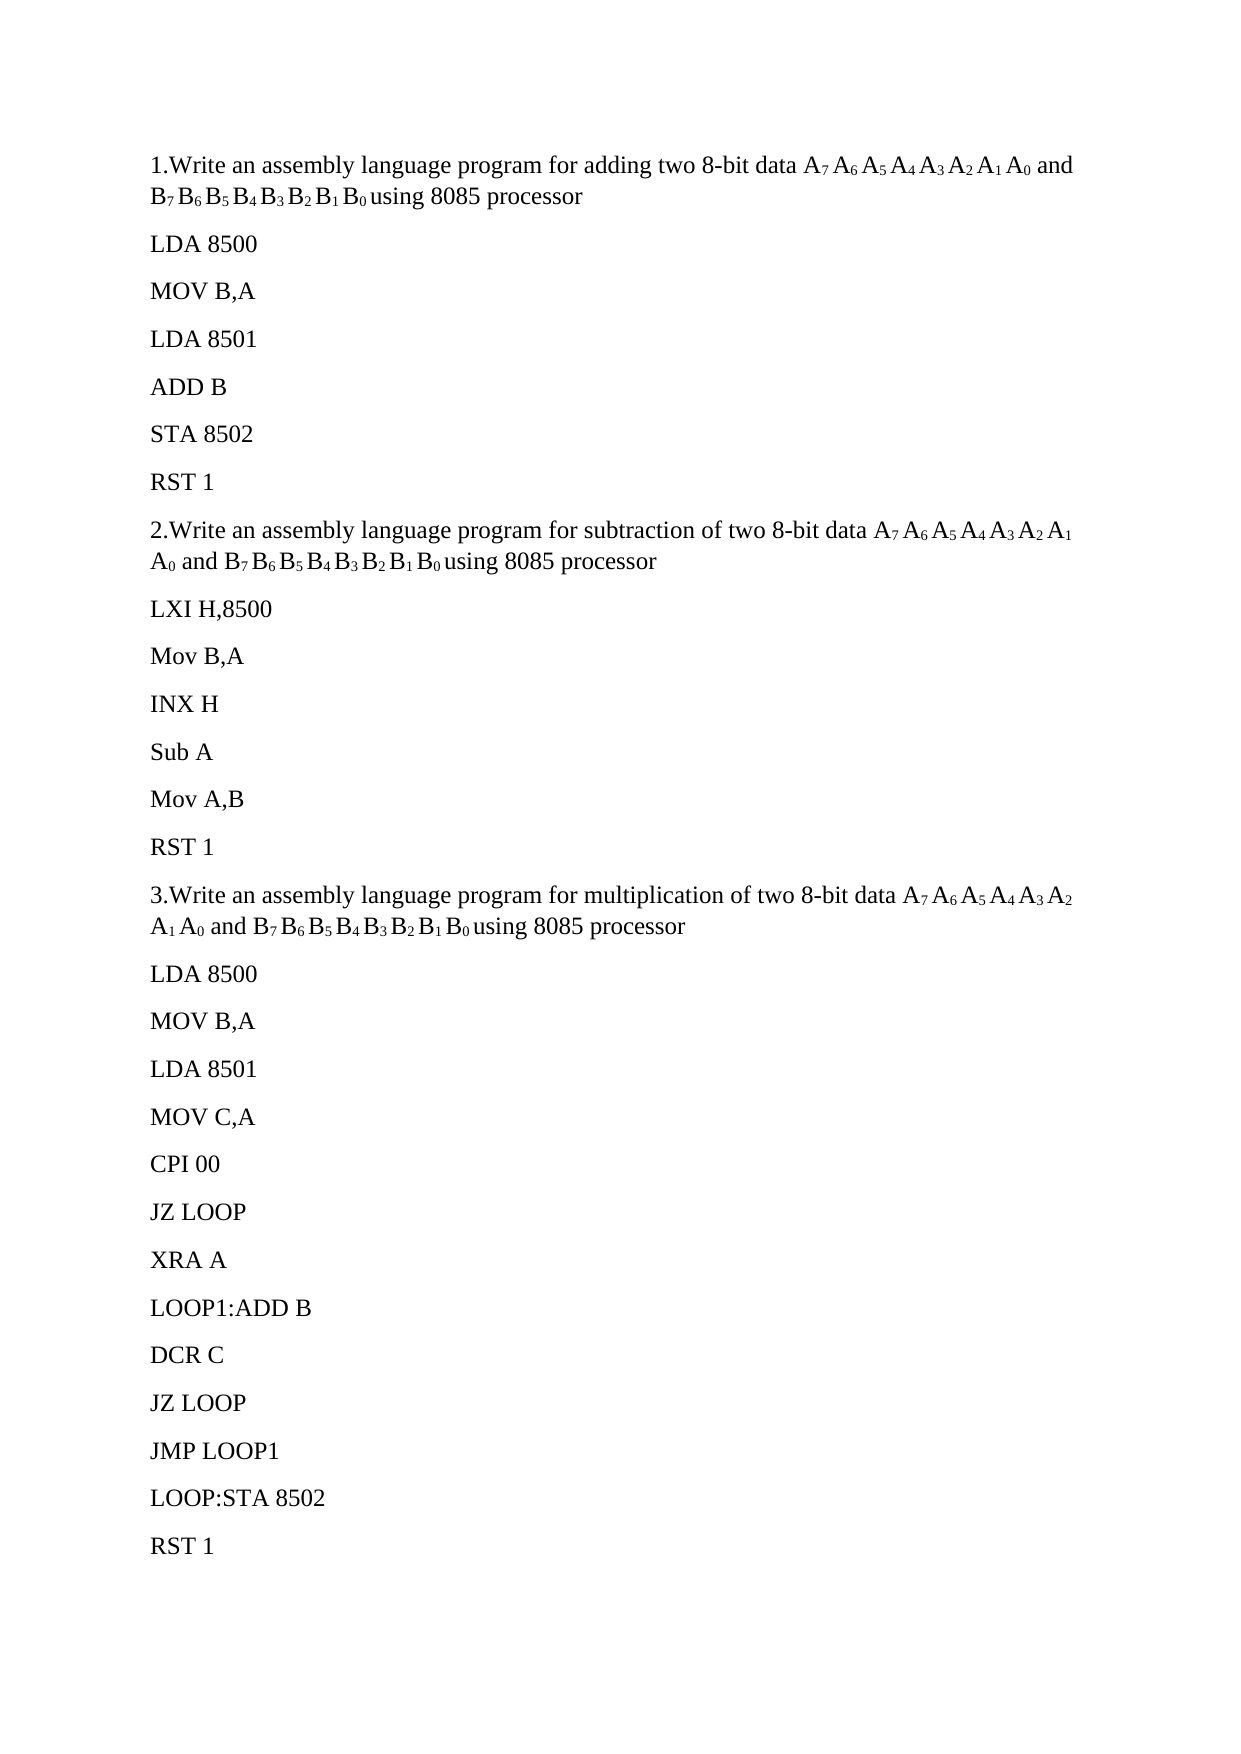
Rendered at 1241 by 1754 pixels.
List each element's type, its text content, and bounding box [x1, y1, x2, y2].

text CPI 00 [150, 1149, 1090, 1178]
text JZ LOOP [150, 1197, 1090, 1226]
text LDA 8500 [150, 229, 1090, 257]
text ADD B [150, 372, 1090, 401]
text RST 1 [150, 467, 1090, 496]
text Mov A,B [150, 784, 1090, 813]
text DCR C [150, 1340, 1090, 1369]
text LXI H,8500 [150, 594, 1090, 622]
text LOOP:STA 8502 [150, 1483, 1090, 1512]
text LDA 8501 [150, 324, 1090, 353]
text RST 1 [150, 832, 1090, 861]
text Mov B,A [150, 641, 1090, 670]
text LDA 8500 [150, 959, 1090, 987]
text JZ LOOP [150, 1388, 1090, 1417]
text XRA A [150, 1245, 1090, 1274]
text MOV C,A [150, 1102, 1090, 1131]
text INX H [150, 689, 1090, 718]
text 3.Write an assembly language program for multiplication of two 8-bit data A7 A6 A5 A4 A3 A2 A1 A0 and B7 B6 B5 B4 B3 B2 B1 B0 using 8085 processor [150, 880, 1090, 940]
text LDA 8501 [150, 1054, 1090, 1083]
text LOOP1:ADD B [150, 1293, 1090, 1321]
text 2.Write an assembly language program for subtraction of two 8-bit data A7 A6 A5 A4 A3 A2 A1 A0 and B7 B6 B5 B4 B3 B2 B1 B0 using 8085 processor [150, 515, 1090, 575]
text RST 1 [150, 1531, 1090, 1560]
text 1.Write an assembly language program for adding two 8-bit data A7 A6 A5 A4 A3 A2 A1 A0 and B7 B6 B5 B4 B3 B2 B1 B0 using 8085 processor [150, 150, 1090, 210]
text STA 8502 [150, 419, 1090, 448]
text JMP LOOP1 [150, 1436, 1090, 1464]
text Sub A [150, 737, 1090, 766]
text MOV B,A [150, 1006, 1090, 1035]
text MOV B,A [150, 276, 1090, 305]
